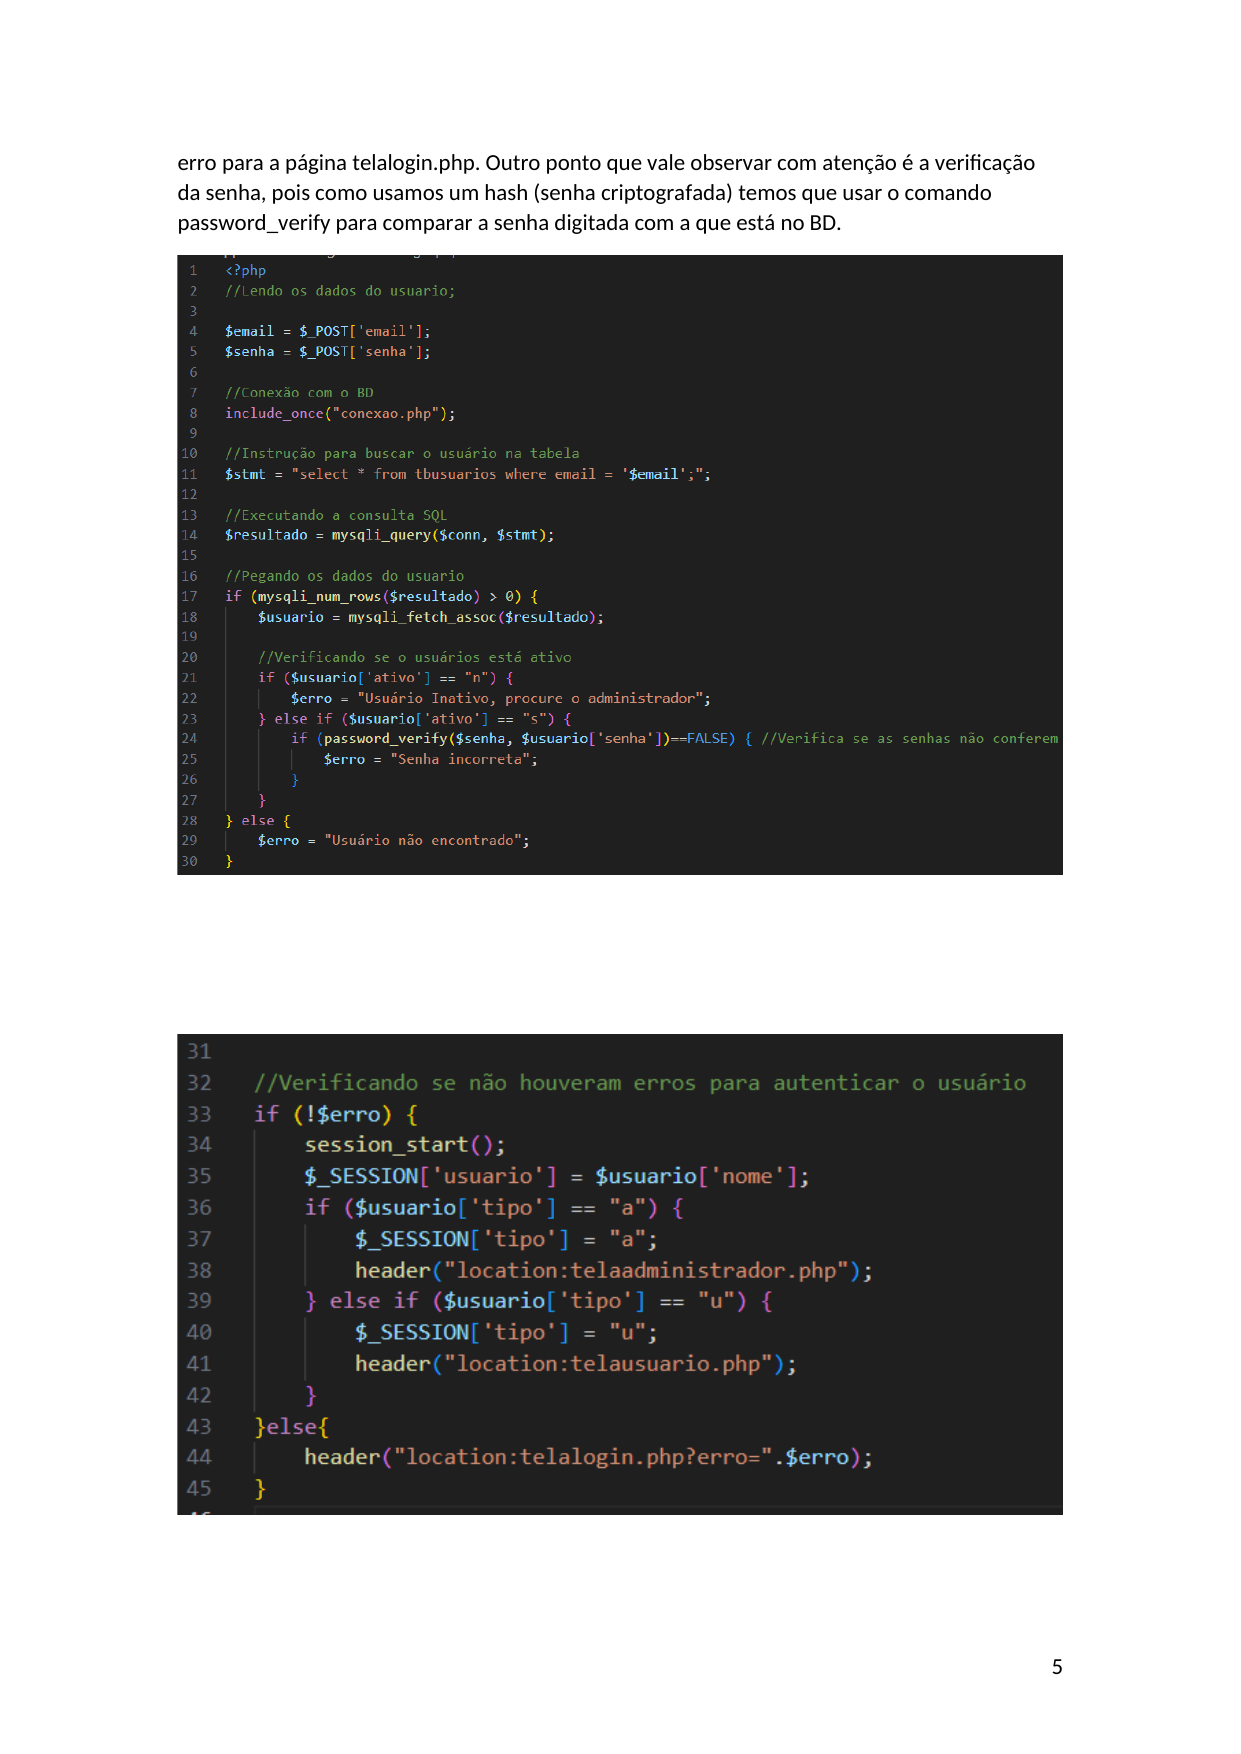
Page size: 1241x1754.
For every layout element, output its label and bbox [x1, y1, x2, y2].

picture [177, 255, 1063, 875]
text [177, 148, 1063, 236]
picture [177, 1034, 1063, 1515]
